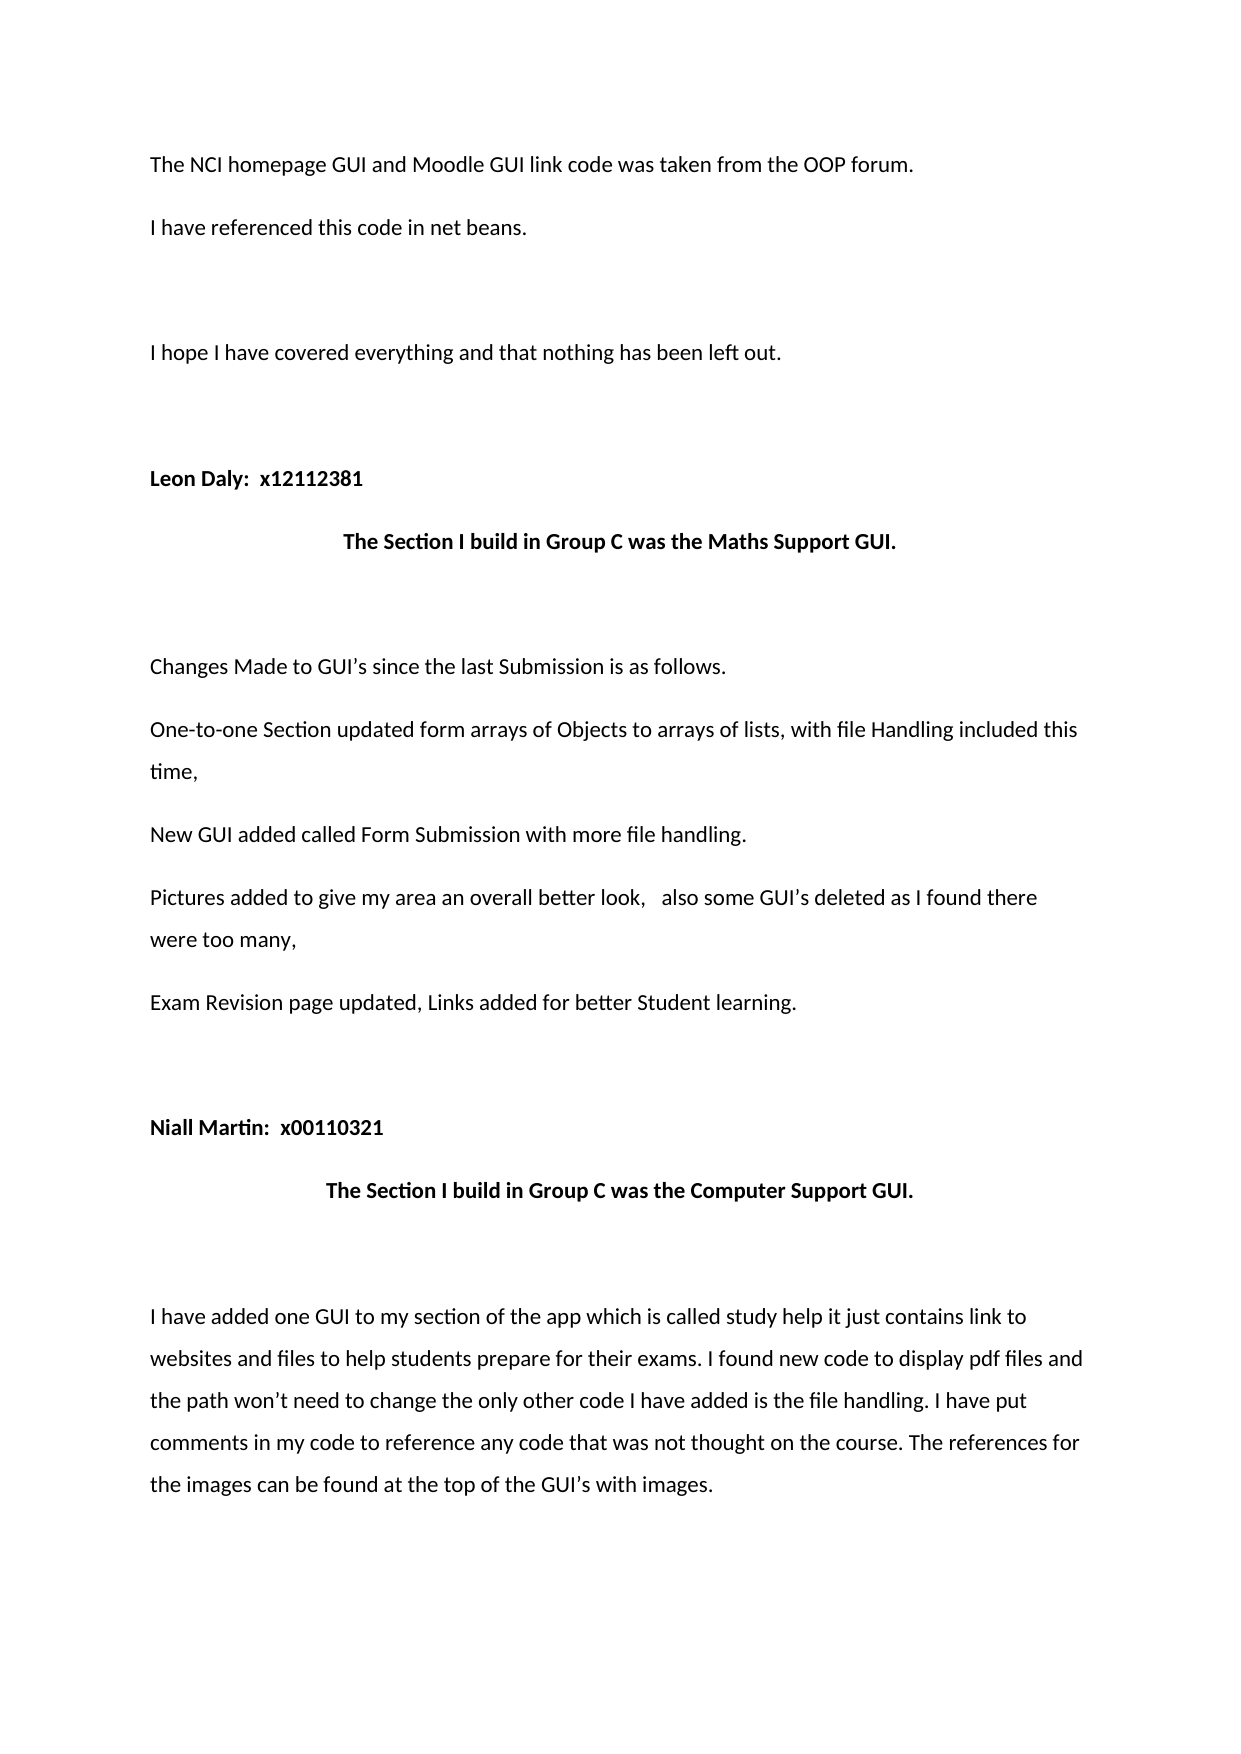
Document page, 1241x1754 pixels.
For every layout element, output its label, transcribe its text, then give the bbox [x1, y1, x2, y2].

text The Section I build in Group C was the Maths Support GUI. [150, 527, 1090, 555]
text Exam Revision page updated, Links added for better Student learning. [150, 988, 1090, 1016]
text One-to-one Section updated form arrays of Objects to arrays of lists, with file Handling included this time, [150, 715, 1090, 785]
text Pictures added to give my area an overall better look, also some GUI’s deleted as I found there were too many, [150, 883, 1090, 953]
text Leon Daly: x12112381 [150, 464, 1090, 492]
text Niall Martin: x00110321 [150, 1113, 1090, 1141]
text The NCI homepage GUI and Moodle GUI link code was taken from the OOP forum. [150, 150, 1090, 178]
text The Section I build in Group C was the Computer Support GUI. [150, 1176, 1090, 1204]
text New GUI added called Form Submission with more file handling. [150, 820, 1090, 848]
text I have added one GUI to my section of the app which is called study help it just contains link to websites and files to help students prepare for their exams. I found new code to display pdf files and the path won’t need to change the only other code I have added is the file handling. I have put comments in my code to reference any code that was not thought on the course. The references for the images can be found at the top of the GUI’s with images. [150, 1302, 1090, 1498]
text Changes Made to GUI’s since the last Submission is as follows. [150, 652, 1090, 681]
text I hope I have covered everything and that nothing has been left out. [150, 338, 1090, 366]
text I have referenced this code in net beans. [150, 213, 1090, 241]
